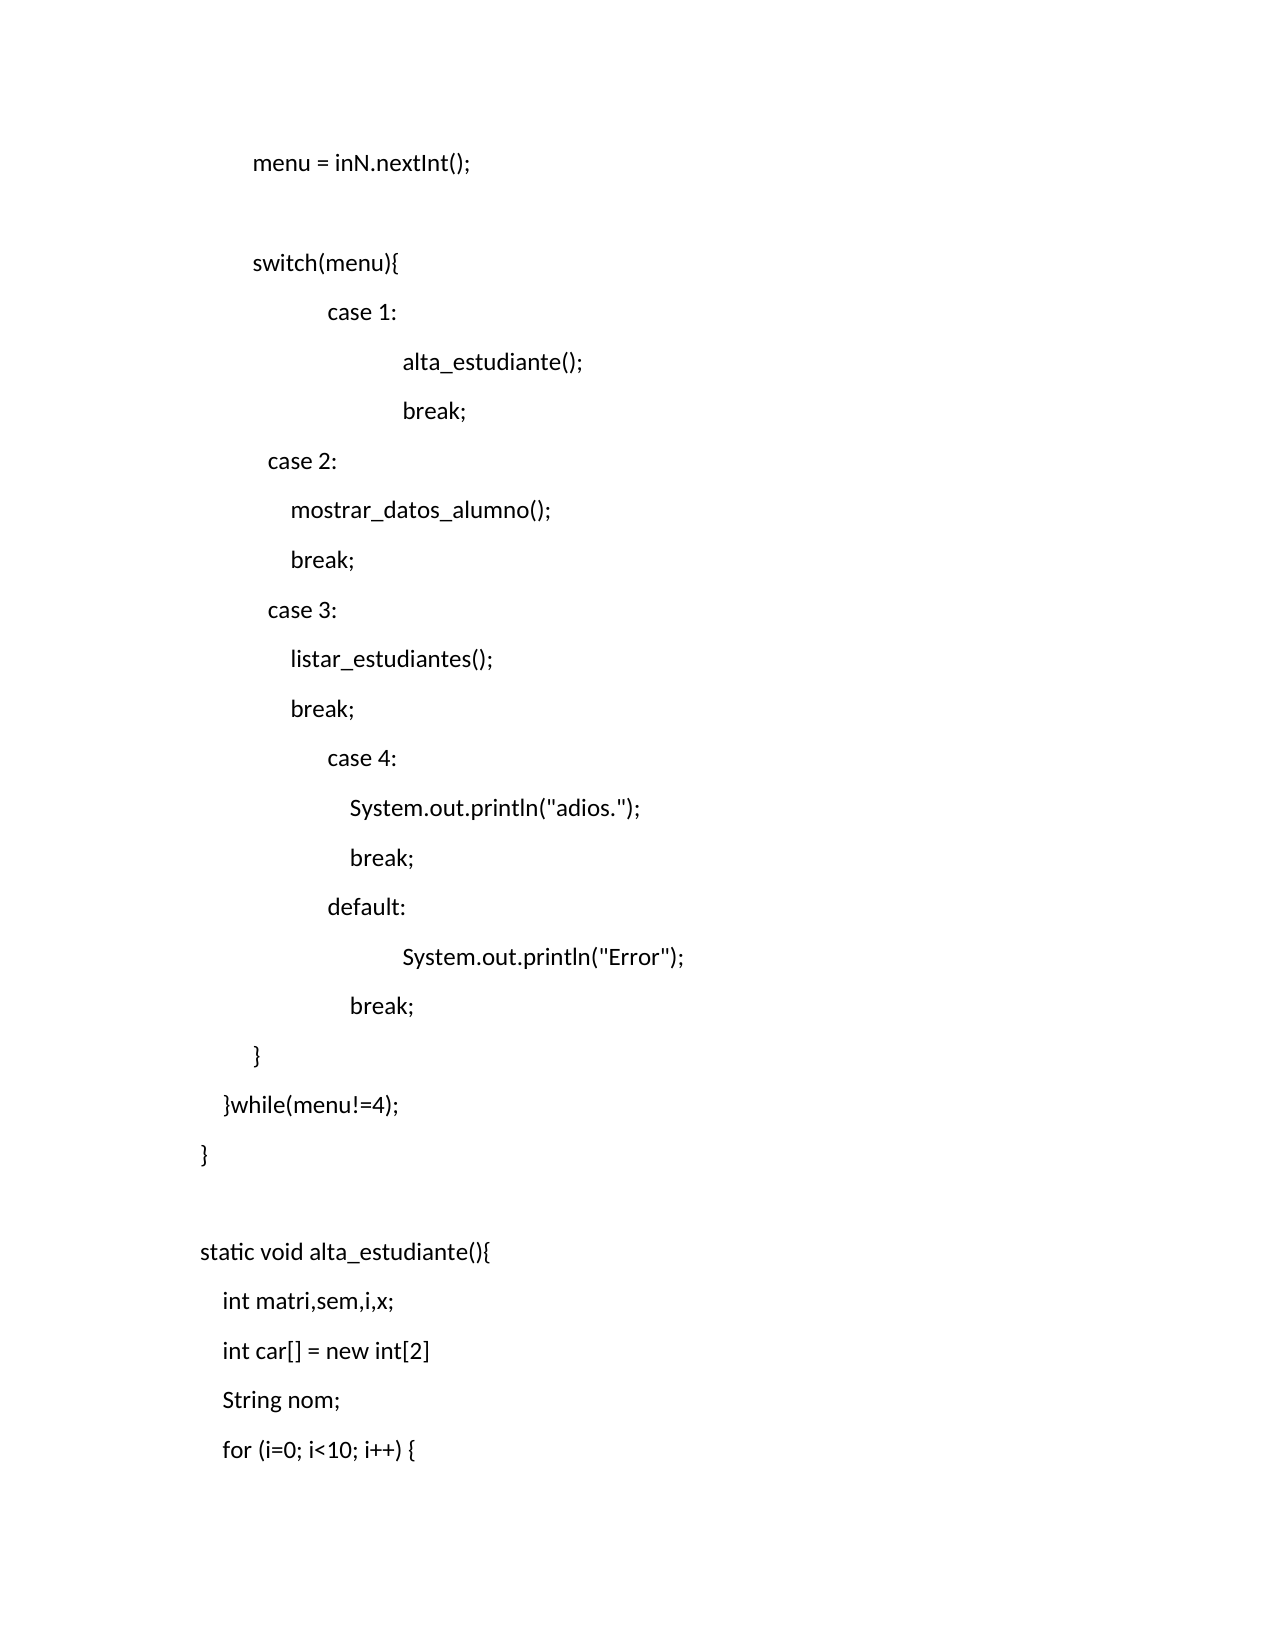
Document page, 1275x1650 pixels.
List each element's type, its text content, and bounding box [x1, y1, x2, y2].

text switch(menu){ [177, 247, 1098, 277]
text break; [177, 544, 1098, 575]
text } [177, 1139, 1098, 1170]
text break; [177, 842, 1098, 872]
text } [177, 1040, 1098, 1071]
text default: [177, 891, 1098, 922]
text mostrar_datos_alumno(); [177, 495, 1098, 525]
text case 1: [177, 296, 1098, 327]
text listar_estudiantes(); [177, 643, 1098, 674]
text for (i=0; i<10; i++) { [177, 1434, 1098, 1464]
text System.out.println("adios."); [177, 792, 1098, 823]
text break; [177, 693, 1098, 723]
text int matri,sem,i,x; [177, 1285, 1098, 1316]
text case 4: [177, 743, 1098, 773]
text System.out.println("Error"); [177, 941, 1098, 971]
text alta_estudiante(); [177, 346, 1098, 376]
text }while(menu!=4); [177, 1090, 1098, 1120]
text case 3: [177, 594, 1098, 624]
text int car[] = new int[2] [177, 1335, 1098, 1365]
text String nom; [177, 1384, 1098, 1415]
text break; [177, 991, 1098, 1021]
text menu = inN.nextInt(); [177, 148, 1098, 178]
text break; [177, 396, 1098, 426]
text case 2: [177, 445, 1098, 476]
text static void alta_estudiante(){ [177, 1236, 1098, 1266]
